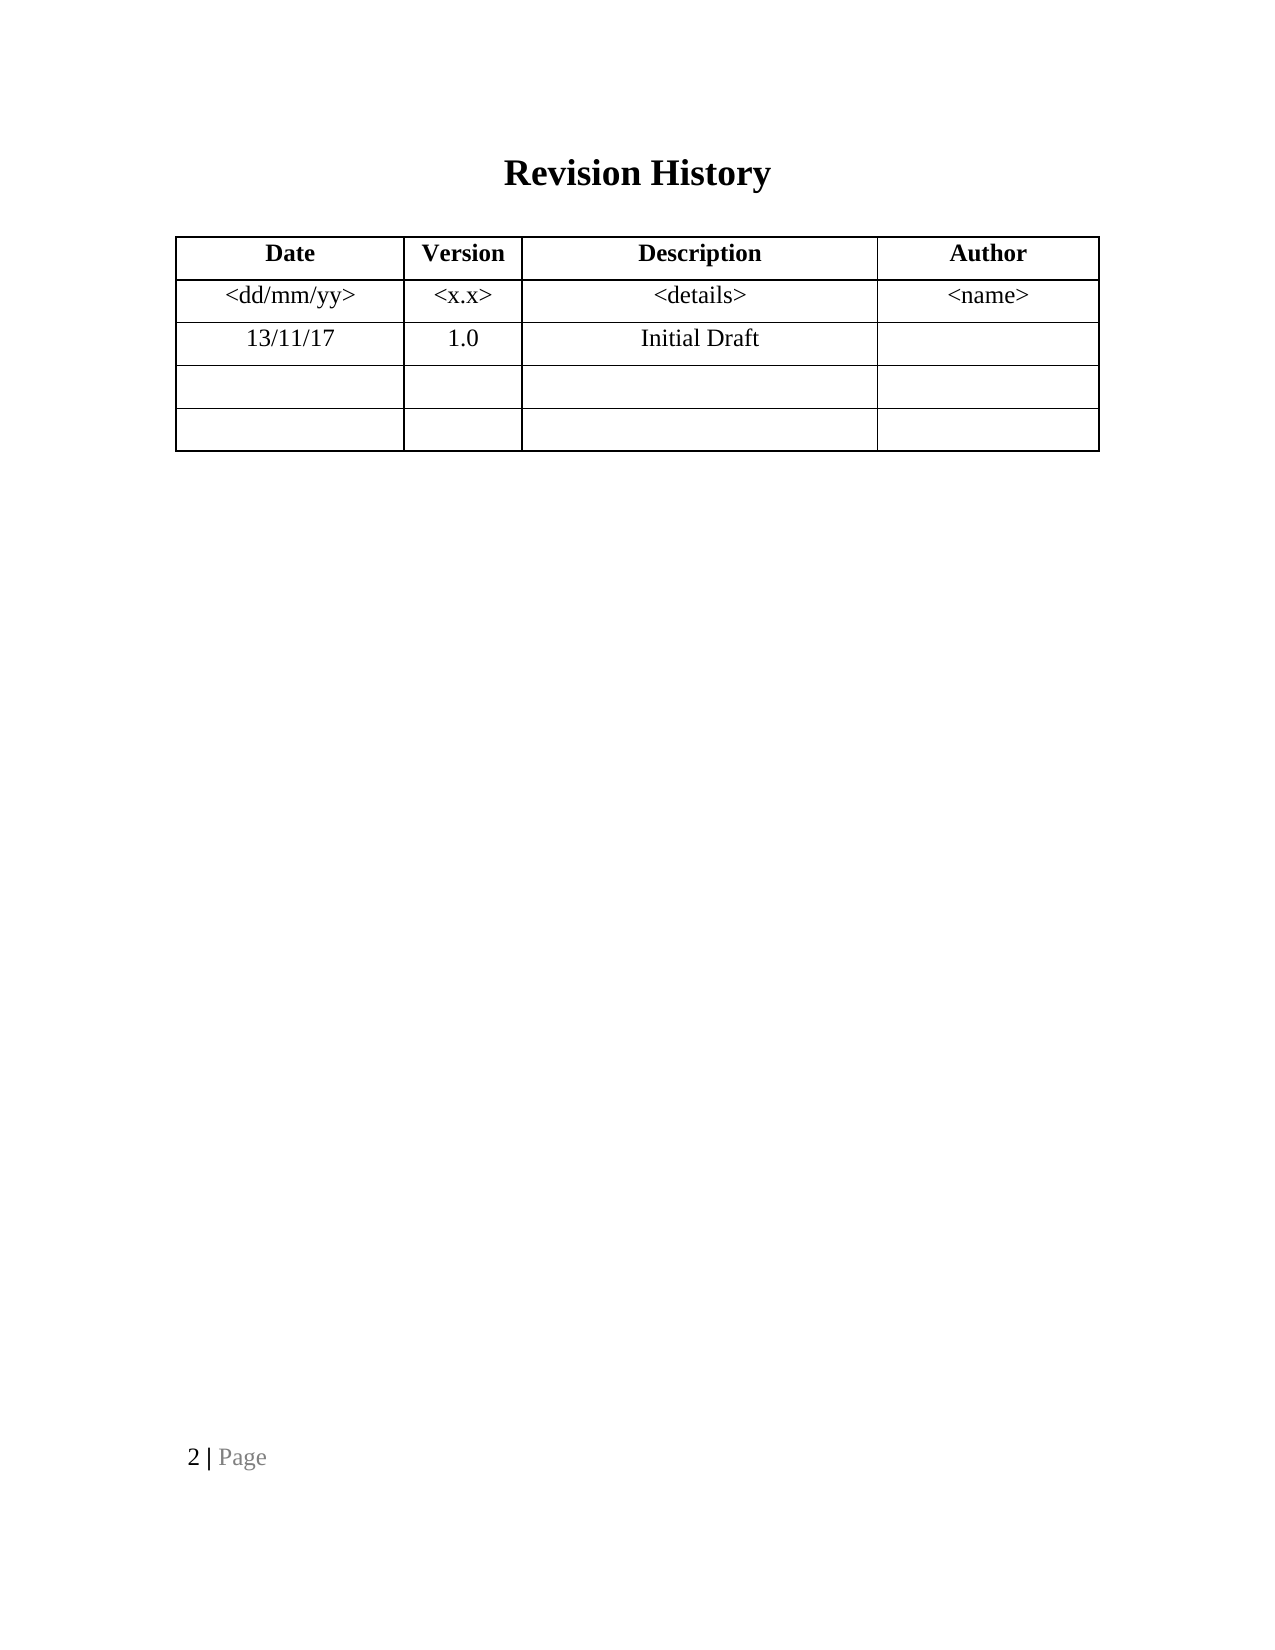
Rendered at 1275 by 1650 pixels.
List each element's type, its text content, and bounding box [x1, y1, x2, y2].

table_cell [405, 409, 521, 450]
table_header Date [177, 238, 403, 279]
table_cell <name> [878, 281, 1098, 322]
table_cell [523, 409, 877, 450]
table_cell [523, 366, 877, 407]
table_cell <details> [523, 281, 877, 322]
table_cell 13/11/17 [177, 323, 403, 365]
table_cell 1.0 [405, 323, 521, 365]
table_header Description [523, 238, 877, 279]
table_header Author [878, 238, 1098, 279]
table_cell <dd/mm/yy> [177, 281, 403, 322]
table_cell [878, 409, 1098, 450]
table_cell [177, 366, 403, 407]
title Revision History [187, 150, 1087, 193]
table_cell Initial Draft [523, 323, 877, 365]
table_cell [405, 366, 521, 407]
table_cell [177, 409, 403, 450]
table_cell [878, 366, 1098, 407]
table_cell <x.x> [405, 281, 521, 322]
table_cell [878, 323, 1098, 365]
table_header Version [405, 238, 521, 279]
